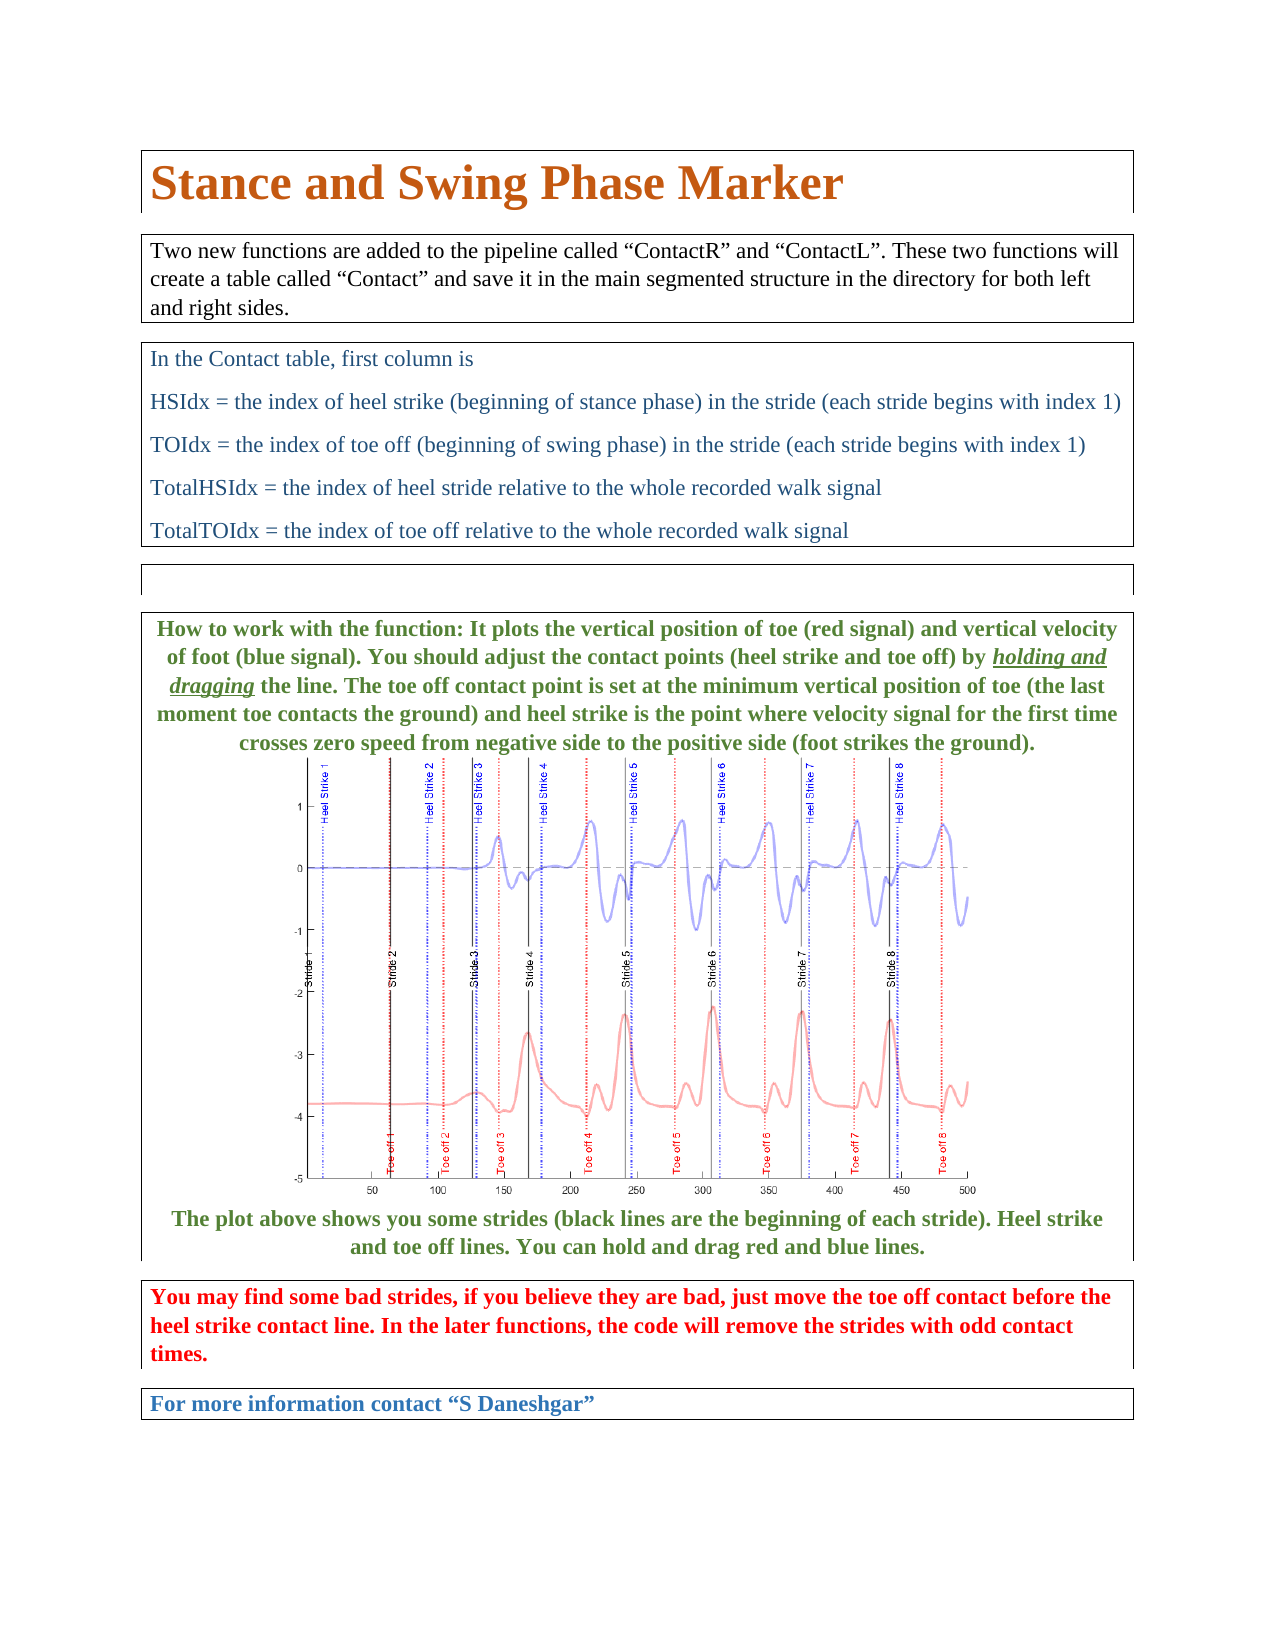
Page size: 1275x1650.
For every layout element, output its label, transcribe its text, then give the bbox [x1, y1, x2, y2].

text TotalHSIdx = the index of heel stride relative to the whole recorded walk signal [142, 471, 1133, 501]
text In the Contact table, first column is [142, 343, 1133, 372]
text Stance and Swing Phase Marker [142, 151, 1133, 213]
text Two new functions are added to the pipeline called “ContactR” and “ContactL”. These two functions will create a table called “Contact” and save it in the main segmented structure in the directory for both left and right sides. [142, 235, 1133, 322]
text TotalTOIdx = the index of toe off relative to the whole recorded walk signal [142, 514, 1133, 546]
text You may find some bad strides, if you believe they are bad, just move the toe off contact before the heel strike contact line. In the later functions, the code will remove the strides with odd contact times. [142, 1281, 1133, 1369]
text TOIdx = the index of toe off (beginning of swing phase) in the stride (each stride begins with index 1) [142, 428, 1133, 458]
text HSIdx = the index of heel strike (beginning of stance phase) in the stride (each stride begins with index 1) [142, 385, 1133, 415]
picture [294, 757, 981, 1203]
text For more information contact “S Daneshgar” [142, 1389, 1133, 1419]
